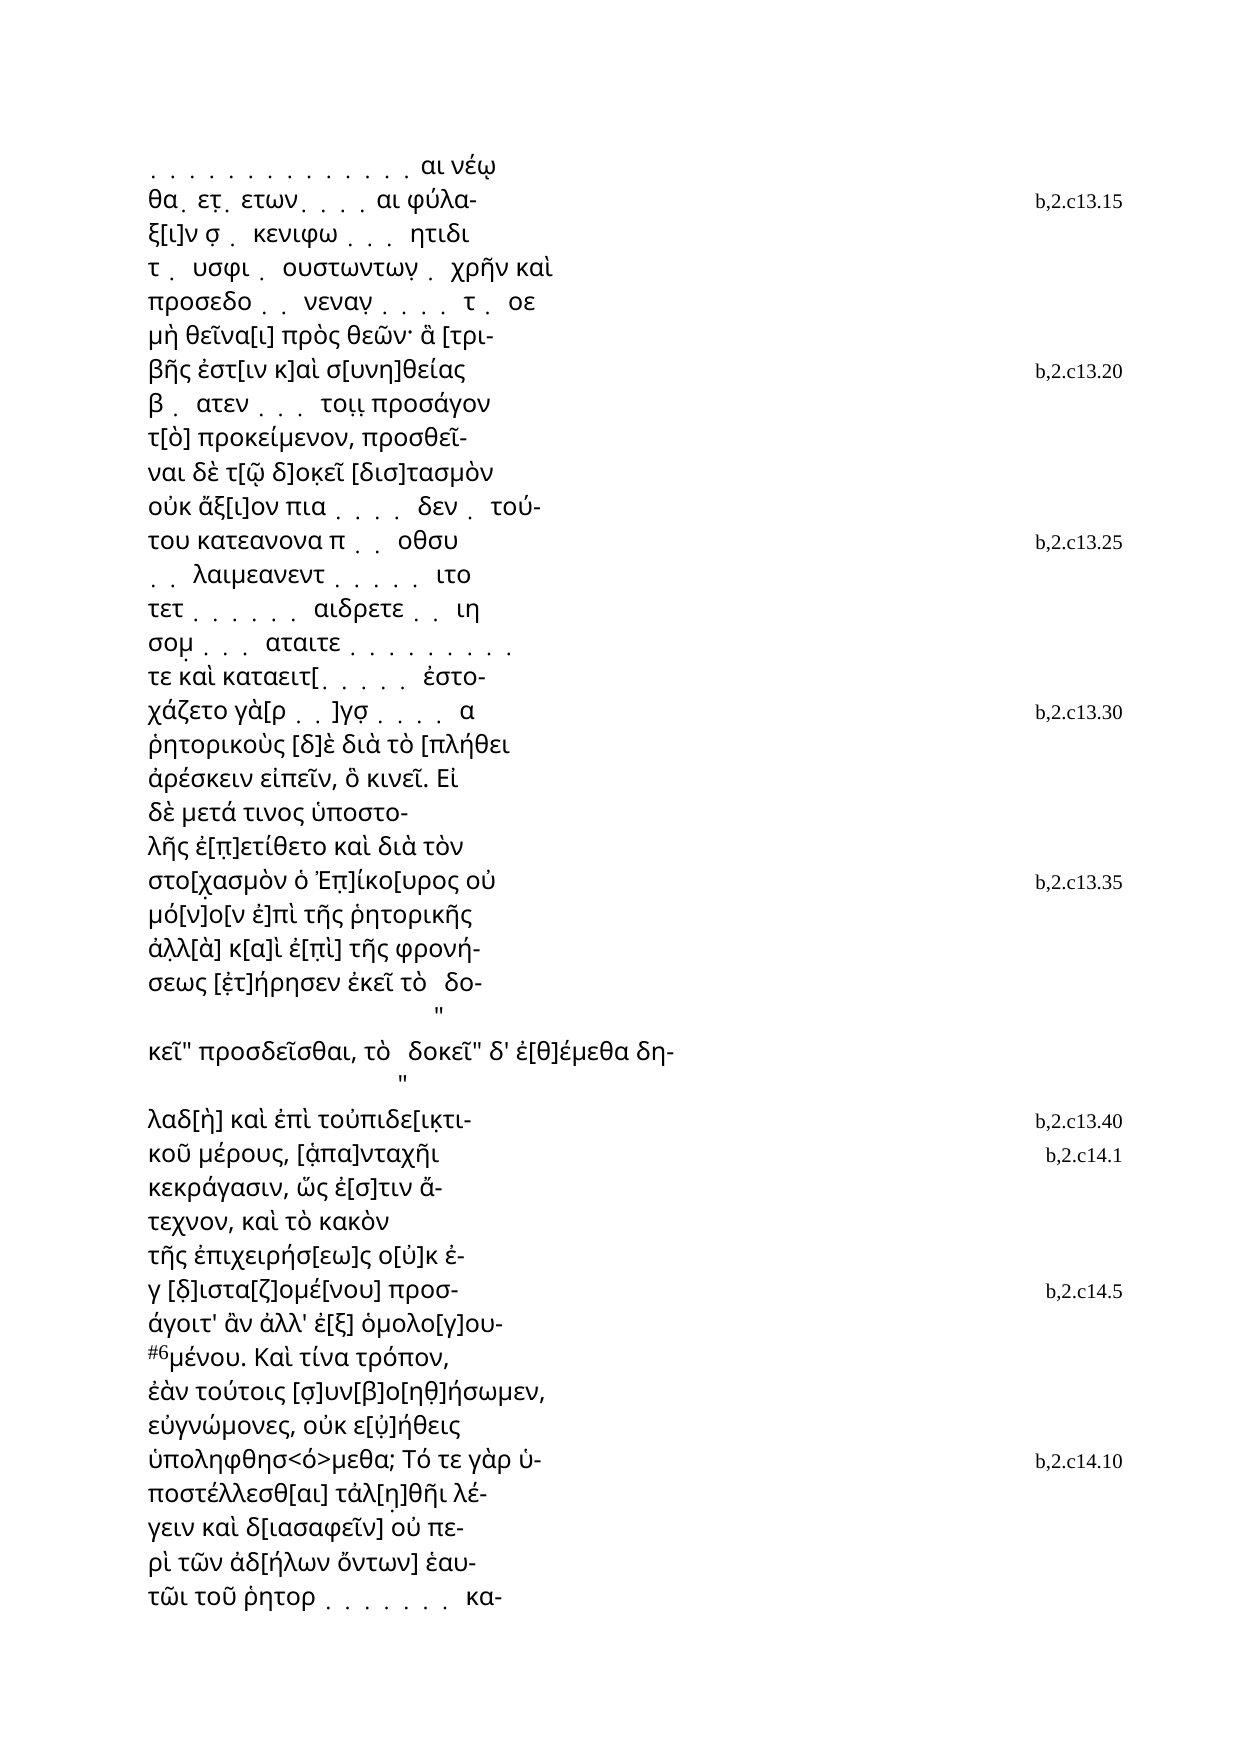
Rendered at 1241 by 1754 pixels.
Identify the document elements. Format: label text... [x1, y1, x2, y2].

text τῶι τοῦ ῥητορ ̣ ̣ ̣ ̣ ̣ ̣ ̣ κα- [148, 1578, 1093, 1612]
text σεως [ἐ̣τ]ήρησεν ἐκεῖ τὸ "δο- [148, 965, 1093, 1033]
text ῥητορικοὺς [δ]ὲ διὰ τὸ [πλήθει [148, 727, 1093, 761]
text τῆς ἐπιχειρήσ[εω]ς ο[ὐ]κ ἐ- [148, 1238, 1093, 1272]
text τ ̣ υσφι ̣ ουστωντων̣ ̣ χρῆν καὶ [148, 250, 1093, 284]
text ποστέλλεσθ[αι] τἀλ[η̣]θῆι λέ- [148, 1476, 1093, 1510]
text δὲ μετά τινος ὑποστο- [148, 795, 1093, 829]
text ἐὰν τούτοις [σ̣]υν[β]ο[ηθ̣]ήσωμεν, [148, 1374, 1093, 1408]
text τ[ὸ] προκείμενον, προσθεῖ- [148, 420, 1093, 454]
text ξ[ι]ν σ̣ ̣ κενιφω ̣ ̣ ̣ ητιδι [148, 216, 1093, 250]
text σομ̣ ̣ ̣ ̣ αταιτε ̣ ̣ ̣ ̣ ̣ ̣ ̣ ̣ ̣ [148, 624, 1093, 658]
text λῆς ἐ[π̣]ετίθετο καὶ διὰ τὸν [148, 829, 1093, 863]
text λαδ[ὴ] καὶ ἐπὶ τοὐπιδε[ικ̣τι- b,2.c13.40 [148, 1101, 1093, 1135]
text εὐγνώμονες, οὐκ ε[ὐ̣]ήθεις [148, 1408, 1093, 1442]
text τε καὶ καταειτ[ ̣ ̣ ̣ ̣ ̣ ἐστο- [148, 658, 1093, 693]
text ναι δὲ τ[ῷ δ]οκ̣εῖ [δισ]τασμὸν [148, 454, 1093, 488]
text ̣ ̣ λαιμεανεντ ̣ ̣ ̣ ̣ ̣ ιτο [148, 556, 1093, 590]
text ἀρέσκειν εἰπεῖν, ὃ κινεῖ. Εἰ [148, 761, 1093, 795]
text β ̣ ατεν ̣ ̣ ̣ τοι̣ι̣ προσάγον [148, 386, 1093, 420]
text ἀλ̣λ[ὰ] κ[α]ὶ ἐ[π̣ὶ] τῆς φρονή- [148, 931, 1093, 965]
text χάζετο γὰ[ρ ̣ ̣ ]γσ̣ ̣ ̣ ̣ ̣ α b,2.c13.30 [148, 693, 1093, 727]
text μὴ θεῖνα[ι] πρὸς θεῶν· ἃ [τρι- [148, 318, 1093, 352]
text μό[ν]ο[ν ἐ]πὶ τῆς ῥητορικῆς [148, 897, 1093, 931]
text ρὶ τῶν ἀδ[ήλων ὄντων] ἑαυ- [148, 1544, 1093, 1578]
text άγοιτ' ἂν ἀλλ' ἐ[ξ] ὁμολο[γ]ου- [148, 1306, 1093, 1340]
text τεχνον, καὶ τὸ κακὸν [148, 1203, 1093, 1238]
text ὑποληφθησ<ό>μεθα; Τό τε γὰρ ὑ- b,2.c14.10 [148, 1442, 1093, 1476]
text γειν καὶ δ[ιασαφεῖν] οὐ πε- [148, 1510, 1093, 1544]
text στο[χ̣ασμὸν ὁ Ἐπ̣]ίκο[υρος οὐ b,2.c13.35 [148, 863, 1093, 897]
text προσεδο ̣ ̣ νεναν̣ ̣ ̣ ̣ ̣ τ ̣ οε [148, 284, 1093, 318]
text γ [δ̣]ιστα[ζ]ομέ[νου] προσ- b,2.c14.5 [148, 1272, 1093, 1306]
text κοῦ μέρους, [ἁ̣πα]νταχῆι b,2.c14.1 [148, 1135, 1093, 1169]
text #6μένου. Καὶ τίνα τρόπον, [148, 1340, 1093, 1374]
text ̣ ̣ ̣ ̣ ̣ ̣ ̣ ̣ ̣ ̣ ̣ ̣ ̣ ̣ αι νέῳ [148, 148, 1093, 182]
text κεκράγασιν, ὥς ἐ[σ]τιν ἄ- [148, 1169, 1093, 1203]
text κεῖ" προσδεῖσθαι, τὸ "δοκεῖ" δ' ἐ[θ]έμεθα δη- [148, 1033, 1093, 1101]
text βῆς ἐστ[ιν κ]αὶ σ[υνη]θείας b,2.c13.20 [148, 352, 1093, 386]
text του κατεανονα π ̣ ̣ οθσυ b,2.c13.25 [148, 522, 1093, 556]
text θα ̣ ετ̣ ̣ ετων ̣ ̣ ̣ ̣ αι φύλα- b,2.c13.15 [148, 182, 1093, 216]
text οὐκ ἄξ[ι]ον πια ̣ ̣ ̣ ̣ δεν ̣ τού- [148, 488, 1093, 522]
text τετ ̣ ̣ ̣ ̣ ̣ ̣ αιδρετε ̣ ̣ ιη [148, 590, 1093, 624]
